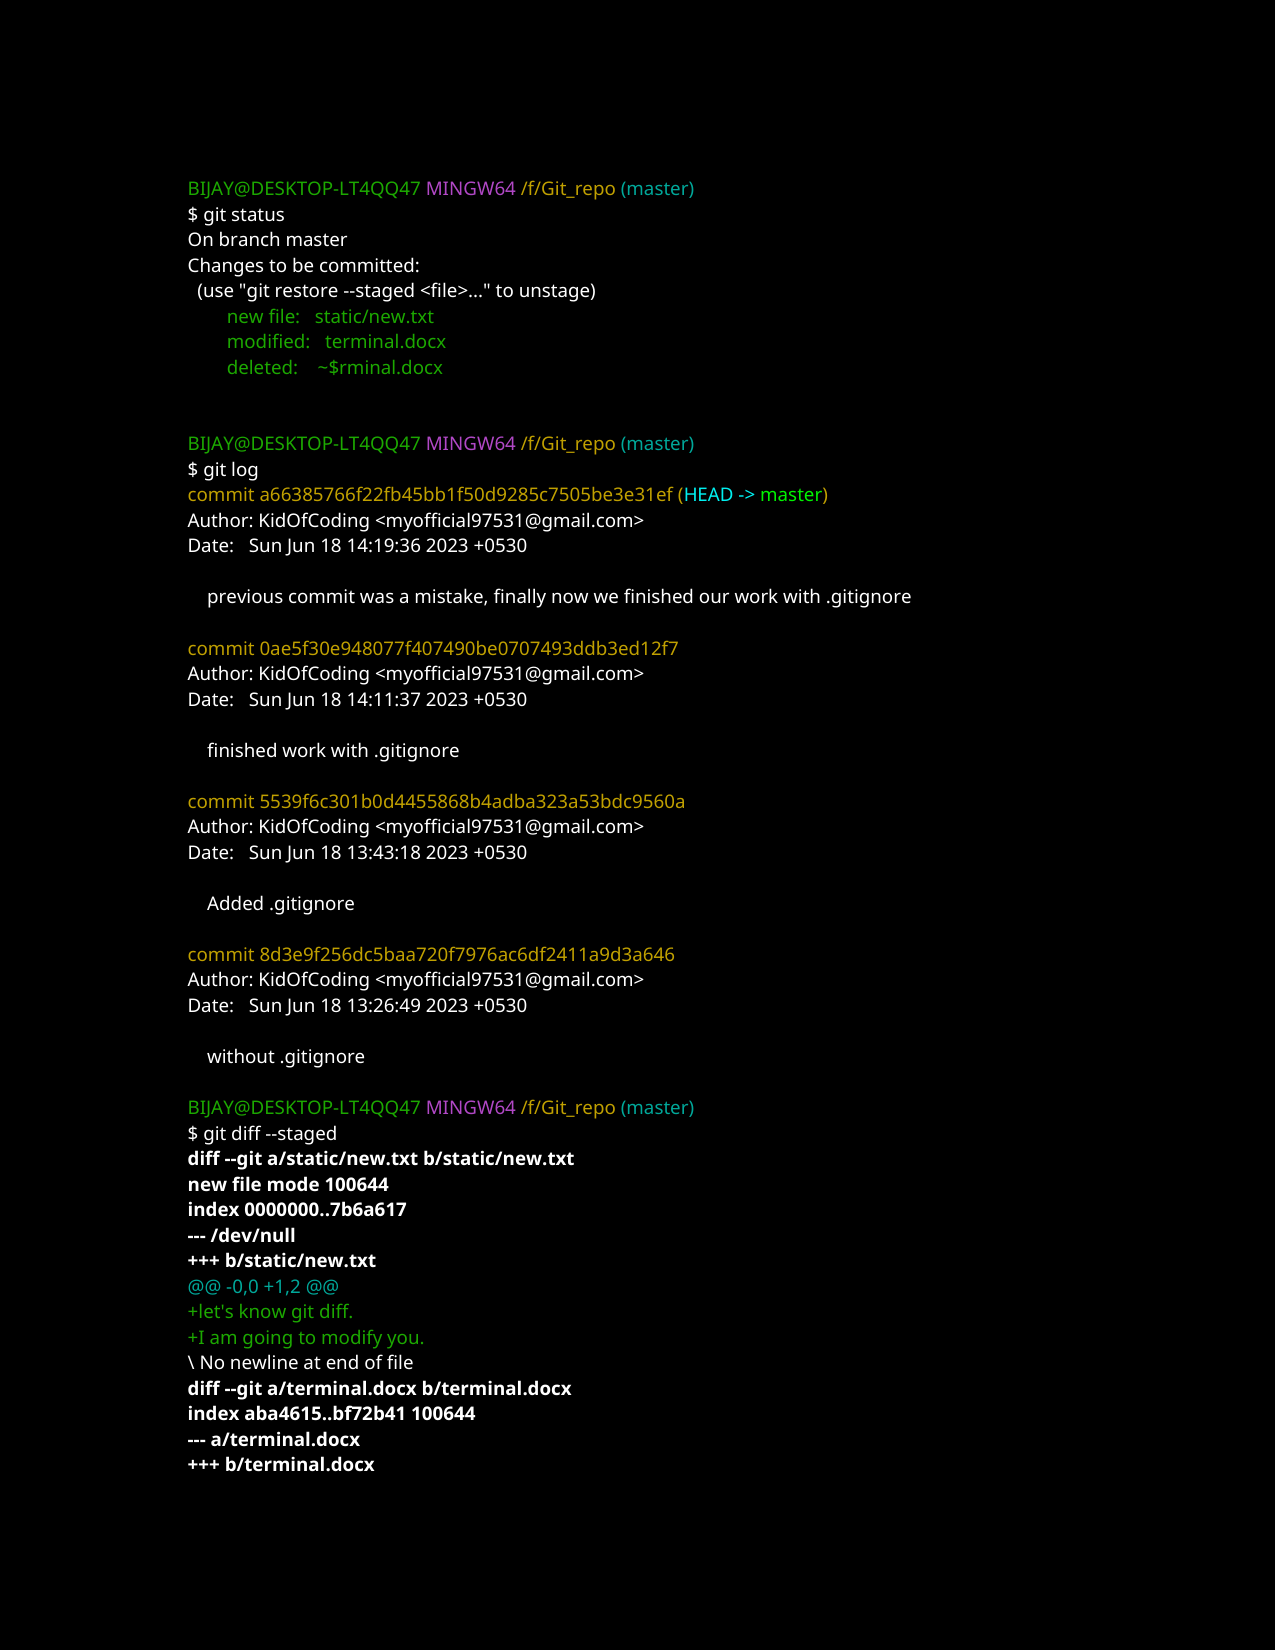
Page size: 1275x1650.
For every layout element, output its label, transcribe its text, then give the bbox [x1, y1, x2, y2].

text \ No newline at end of file [187, 1349, 1087, 1375]
text new file: static/new.txt [187, 303, 1087, 329]
text +++ b/terminal.docx [187, 1452, 1087, 1477]
text diff --git a/terminal.docx b/terminal.docx [187, 1375, 1087, 1401]
text @@ -0,0 +1,2 @@ [187, 1273, 1087, 1298]
text --- a/terminal.docx [187, 1426, 1087, 1452]
text $ git diff --staged [187, 1120, 1087, 1145]
text new file mode 100644 [187, 1171, 1087, 1196]
text (use "git restore --staged <file>..." to unstage) [187, 278, 1087, 303]
text index 0000000..7b6a617 [187, 1196, 1087, 1222]
text Date: Sun Jun 18 14:19:36 2023 +0530 [187, 533, 1087, 558]
text modified: terminal.docx [187, 329, 1087, 354]
text BIJAY@DESKTOP-LT4QQ47 MINGW64 /f/Git_repo (master) [187, 431, 1087, 456]
text +let's know git diff. [187, 1298, 1087, 1324]
text Author: KidOfCoding <myofficial97531@gmail.com> [187, 813, 1087, 839]
text Changes to be committed: [187, 252, 1087, 278]
text Added .gitignore [187, 890, 1087, 916]
text $ git log [187, 456, 1087, 482]
text commit a66385766f22fb45bb1f50d9285c7505be3e31ef (HEAD -> master) [187, 482, 1087, 507]
text +++ b/static/new.txt [187, 1247, 1087, 1273]
text Date: Sun Jun 18 13:43:18 2023 +0530 [187, 839, 1087, 864]
text commit 0ae5f30e948077f407490be0707493ddb3ed12f7 [187, 635, 1087, 660]
text index aba4615..bf72b41 100644 [187, 1401, 1087, 1426]
text Date: Sun Jun 18 14:11:37 2023 +0530 [187, 686, 1087, 711]
text commit 8d3e9f256dc5baa720f7976ac6df2411a9d3a646 [187, 941, 1087, 967]
text BIJAY@DESKTOP-LT4QQ47 MINGW64 /f/Git_repo (master) [187, 1094, 1087, 1120]
text commit 5539f6c301b0d4455868b4adba323a53bdc9560a [187, 788, 1087, 813]
text BIJAY@DESKTOP-LT4QQ47 MINGW64 /f/Git_repo (master) [187, 176, 1087, 201]
text Author: KidOfCoding <myofficial97531@gmail.com> [187, 507, 1087, 533]
text previous commit was a mistake, finally now we finished our work with .gitignore [187, 584, 1087, 609]
text Date: Sun Jun 18 13:26:49 2023 +0530 [187, 992, 1087, 1018]
text On branch master [187, 227, 1087, 252]
text deleted: ~$rminal.docx [187, 354, 1087, 380]
text +I am going to modify you. [187, 1324, 1087, 1349]
text without .gitignore [187, 1043, 1087, 1069]
text diff --git a/static/new.txt b/static/new.txt [187, 1145, 1087, 1171]
text --- /dev/null [187, 1222, 1087, 1247]
text $ git status [187, 201, 1087, 227]
text finished work with .gitignore [187, 737, 1087, 762]
text Author: KidOfCoding <myofficial97531@gmail.com> [187, 660, 1087, 686]
text Author: KidOfCoding <myofficial97531@gmail.com> [187, 967, 1087, 992]
